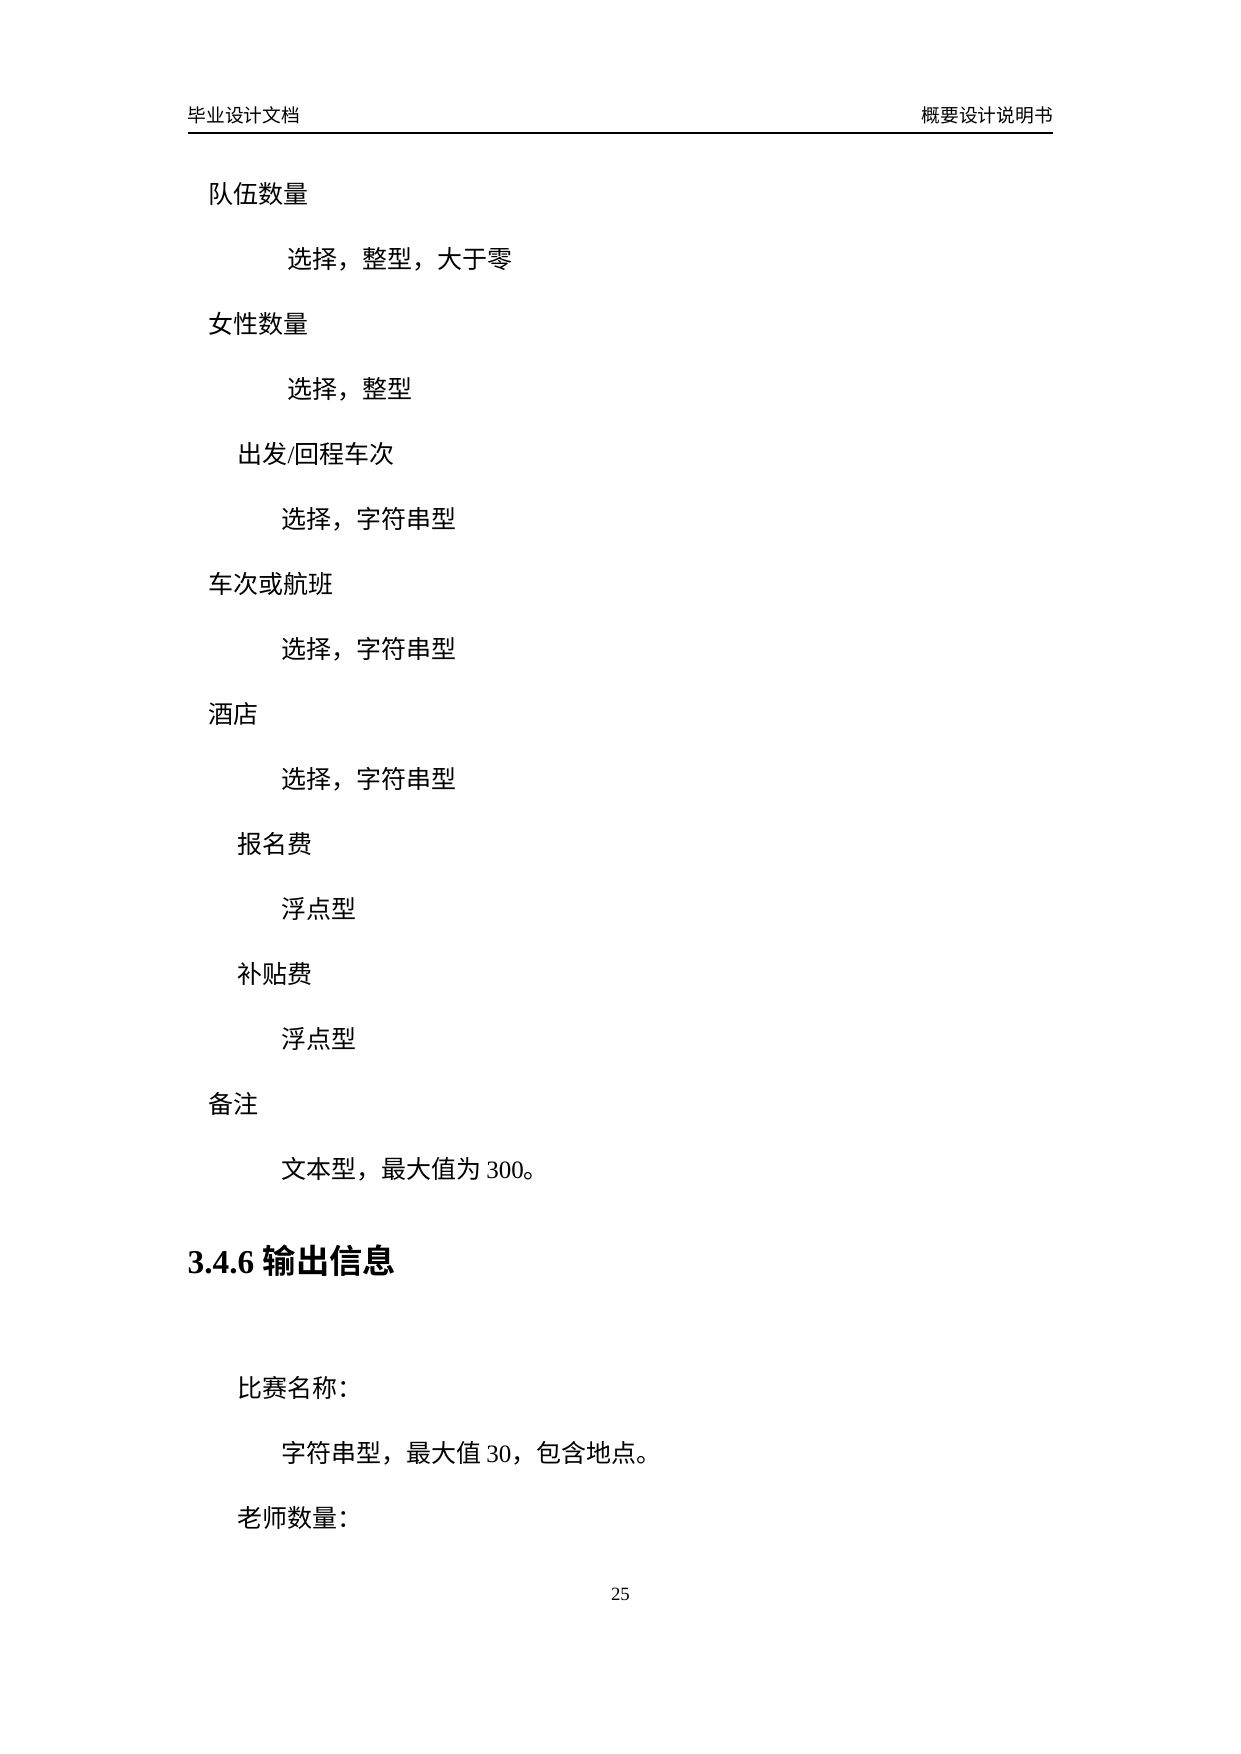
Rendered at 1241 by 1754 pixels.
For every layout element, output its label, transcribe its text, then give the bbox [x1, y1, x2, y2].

text 女性数量 [187, 290, 1053, 355]
text 队伍数量 [187, 160, 1053, 225]
text 选择，整型 [187, 355, 1053, 420]
text 报名费 [187, 810, 1053, 875]
text 浮点型 [187, 875, 1053, 940]
text 比赛名称： [187, 1354, 1053, 1419]
subtitle 输出信息 [187, 1227, 1053, 1292]
text 文本型，最大值为300。 [187, 1135, 1053, 1200]
text 选择，字符串型 [187, 485, 1053, 550]
text 补贴费 [187, 940, 1053, 1005]
text 车次或航班 [187, 550, 1053, 615]
text 老师数量： [187, 1484, 1053, 1549]
text 浮点型 [187, 1005, 1053, 1070]
text 选择，字符串型 [187, 615, 1053, 680]
text 字符串型，最大值30，包含地点。 [187, 1419, 1053, 1484]
text 选择，整型，大于零 [187, 225, 1053, 290]
text 酒店 [187, 680, 1053, 745]
text 备注 [187, 1070, 1053, 1135]
text 出发/回程车次 [187, 420, 1053, 485]
text 选择，字符串型 [187, 745, 1053, 810]
